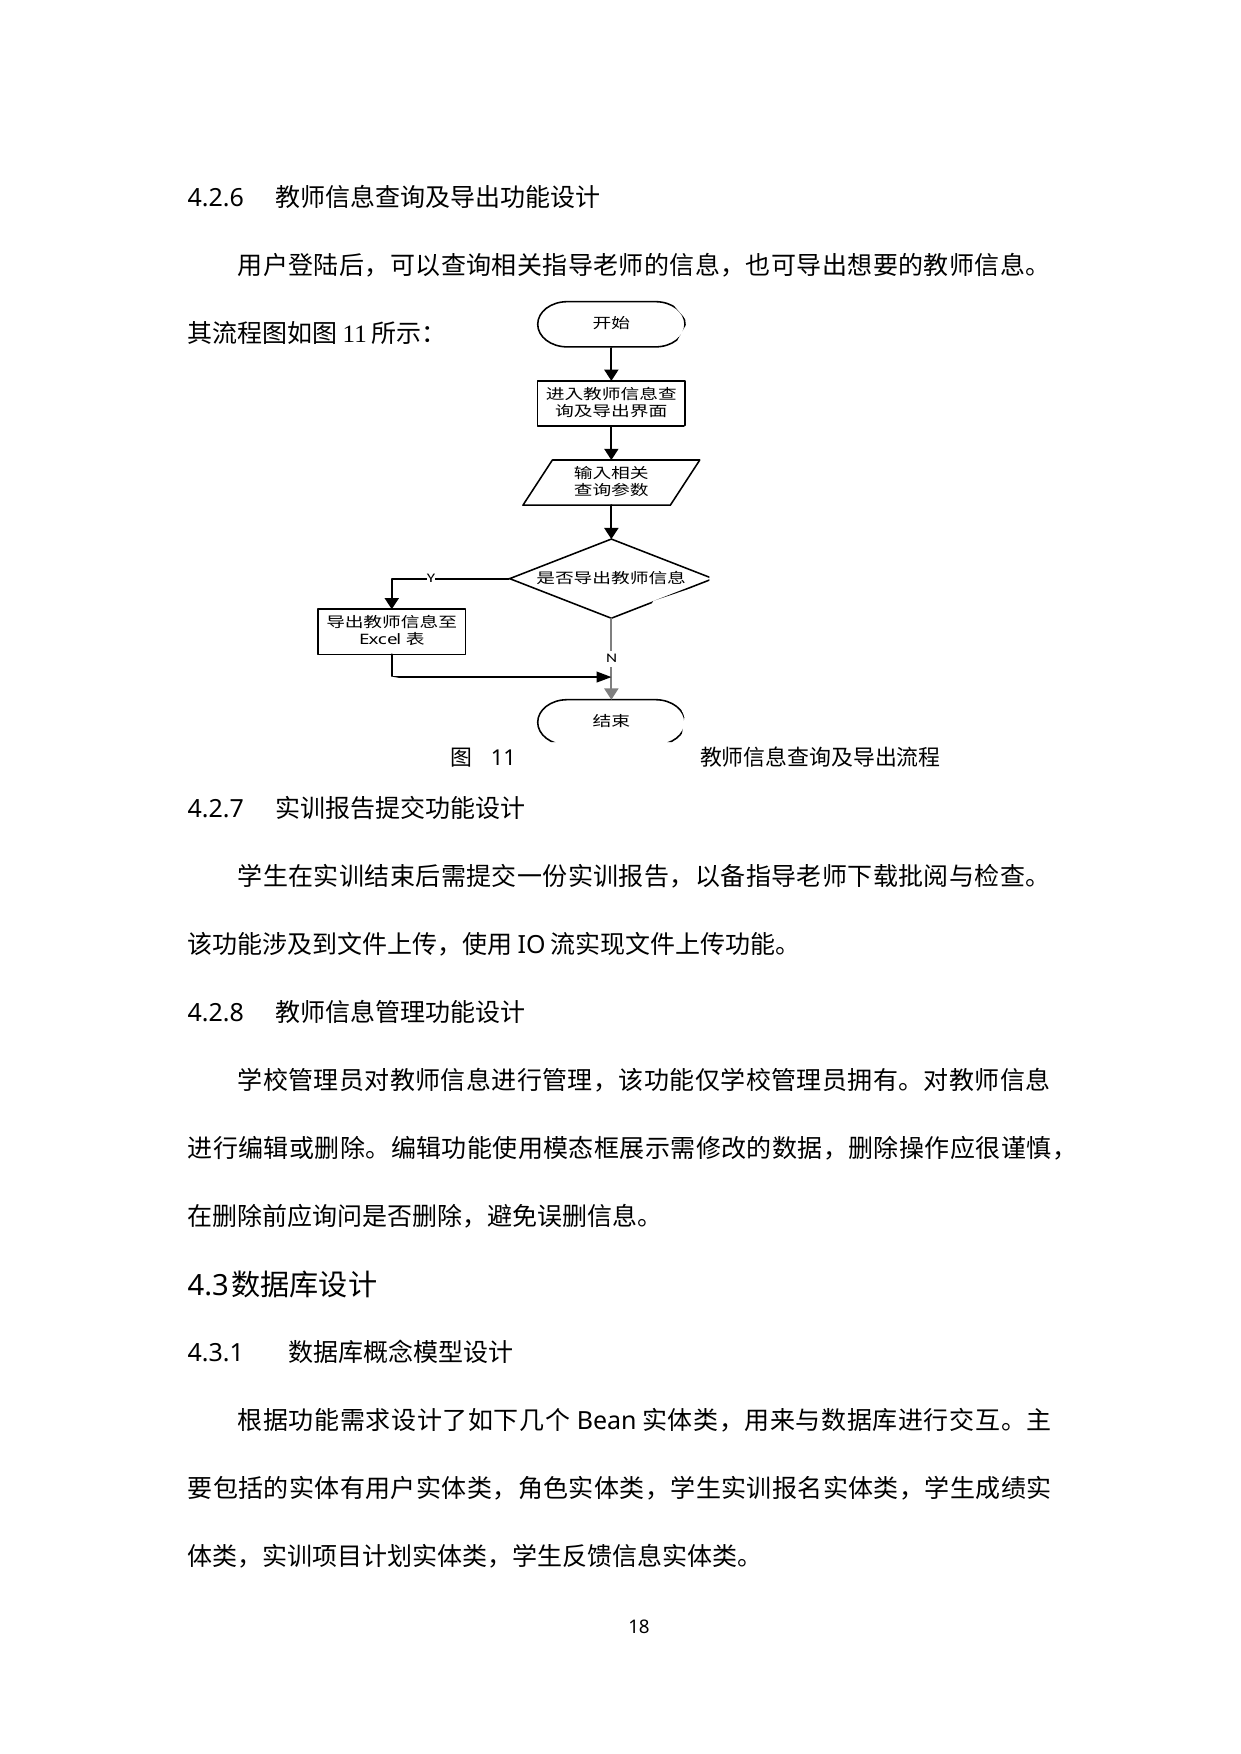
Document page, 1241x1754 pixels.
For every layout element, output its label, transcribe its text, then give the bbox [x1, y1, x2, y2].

text 学生在实训结束后需提交一份实训报告，以备指导老师下载批阅与检查。该功能涉及到文件上传，使用IO流实现文件上传功能。 [187, 841, 1053, 977]
text 图11教师信息查询及导出流程 [187, 739, 1053, 773]
subtitle 实训报告提交功能设计 [187, 773, 1053, 841]
text 用户登陆后，可以查询相关指导老师的信息，也可导出想要的教师信息。其流程图如图11所示： [187, 230, 1053, 366]
text 学校管理员对教师信息进行管理，该功能仅学校管理员拥有。对教师信息进行编辑或删除。编辑功能使用模态框展示需修改的数据，删除操作应很谨慎，在删除前应询问是否删除，避免误删信息。 [187, 1045, 1053, 1248]
subtitle 数据库设计 [187, 1248, 1053, 1316]
subtitle 教师信息查询及导出功能设计 [187, 162, 1053, 230]
subtitle 数据库概念模型设计 [187, 1316, 1053, 1384]
subtitle 教师信息管理功能设计 [187, 977, 1053, 1045]
text 根据功能需求设计了如下几个Bean实体类，用来与数据库进行交互。主要包括的实体有用户实体类，角色实体类，学生实训报名实体类，学生成绩实体类，实训项目计划实体类，学生反馈信息实体类。 [187, 1384, 1053, 1588]
